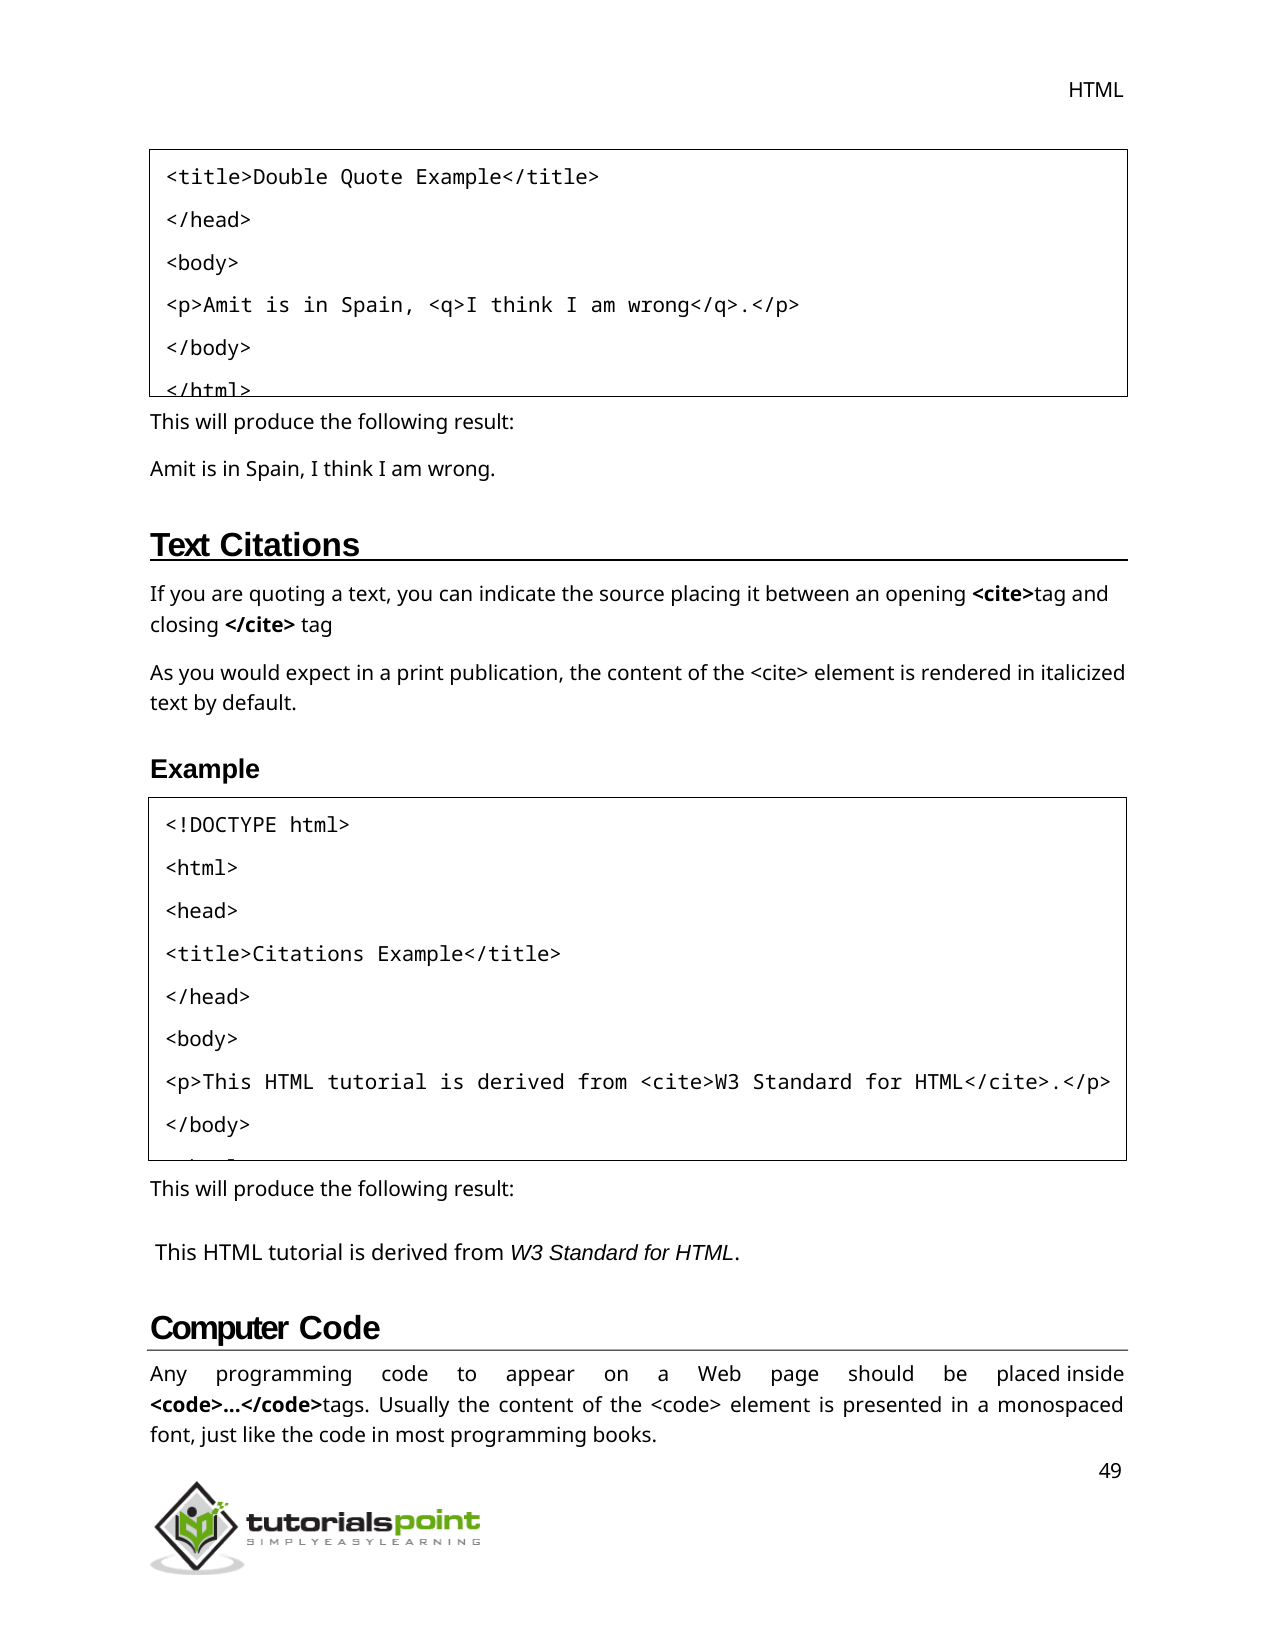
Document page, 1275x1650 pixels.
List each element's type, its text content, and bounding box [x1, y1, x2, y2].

text This will produce the following result: [150, 807, 1275, 1203]
subtitle Example [150, 753, 1275, 784]
subtitle Text Citations [150, 525, 1275, 564]
text Any programming code to appear on a Web page should be placed inside <code>...</code>tags. Usually the content of the <code> element is presented in a monospaced font, just like the code in most programming books. [150, 1359, 1125, 1449]
text If you are quoting a text, you can indicate the source placing it between an opening <cite>tag and closing </cite> tag [150, 579, 1134, 639]
text This HTML tutorial is derived from W3 Standard for HTML. [155, 1237, 1275, 1266]
text As you would expect in a print publication, the content of the <cite> element is rendered in italicized text by default. [150, 658, 1134, 717]
text Amit is in Spain, I think I am wrong. [150, 454, 1275, 482]
subtitle Computer Code [150, 1308, 1275, 1347]
text This will produce the following result: [150, 407, 1275, 435]
picture [150, 1481, 481, 1575]
